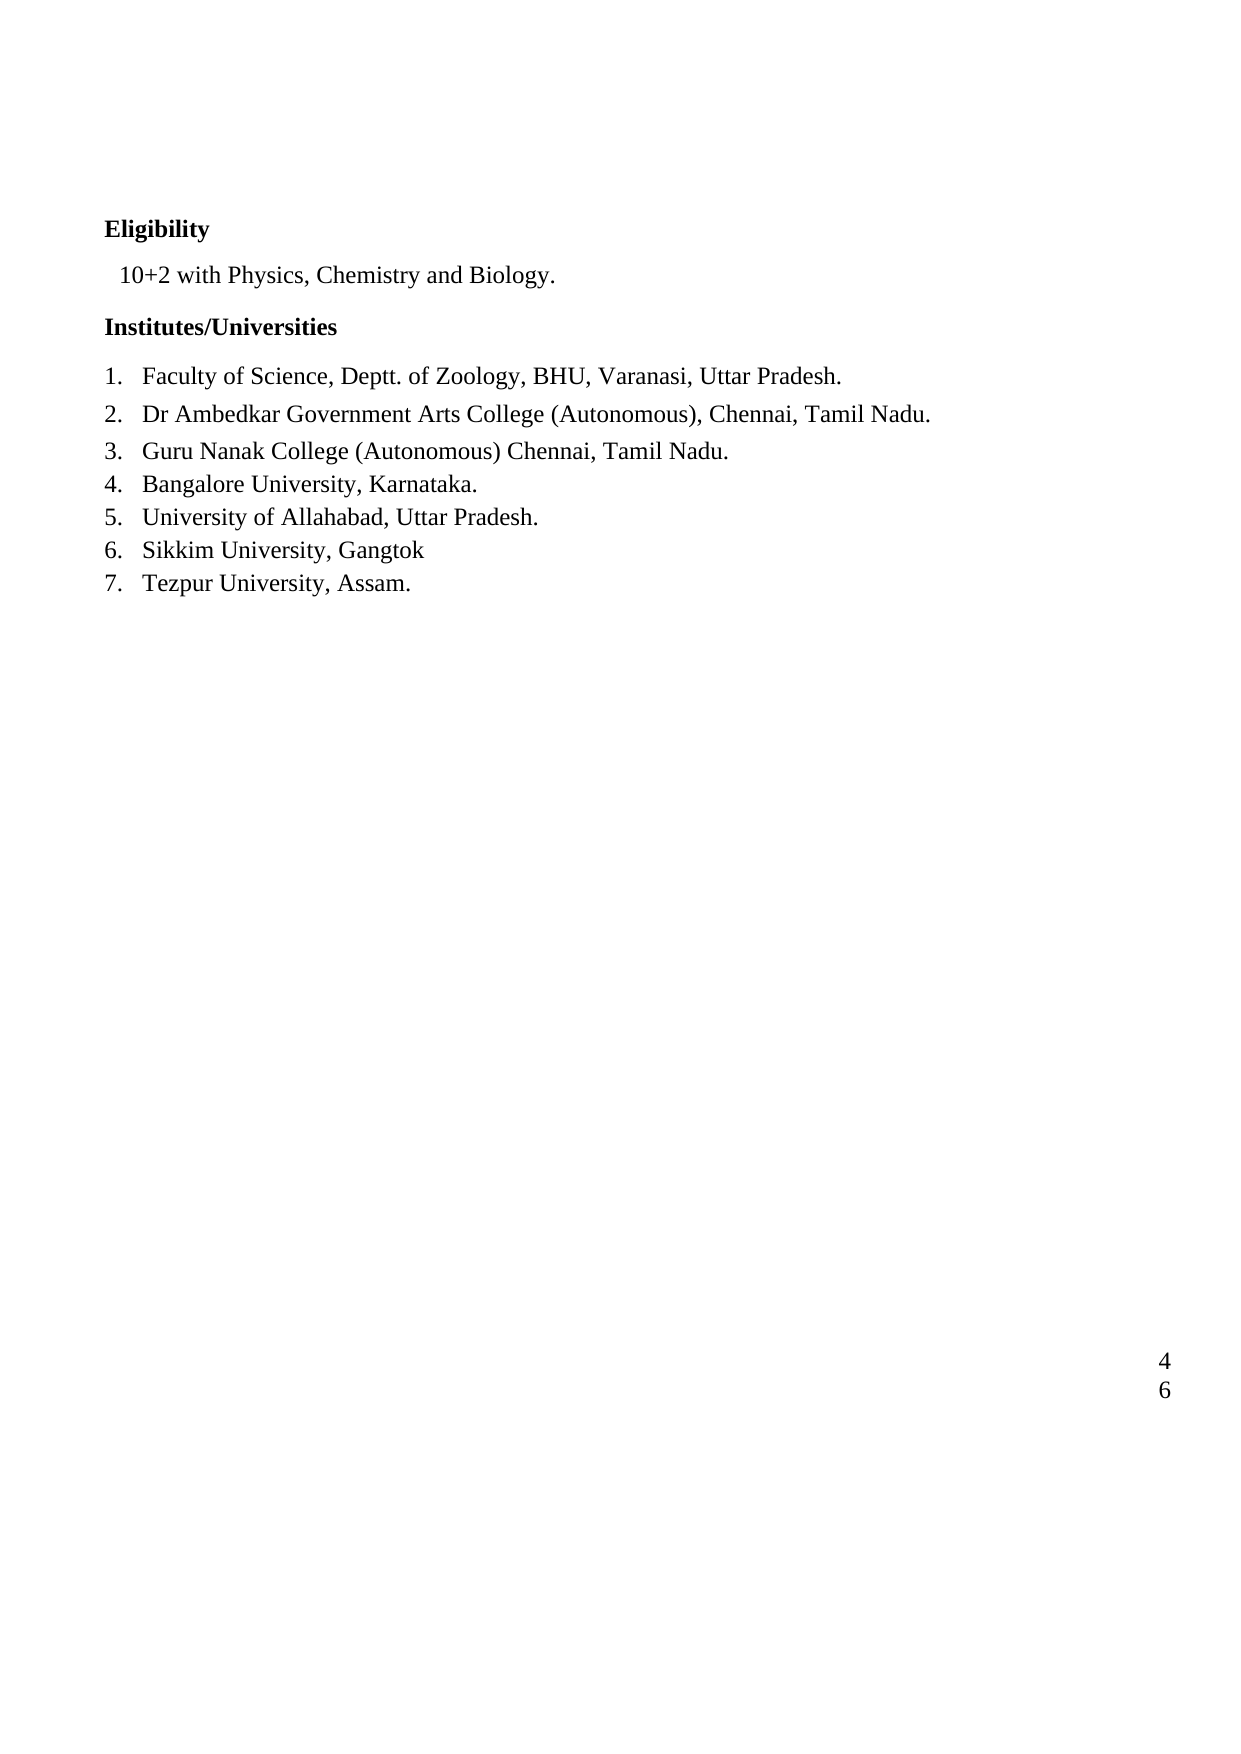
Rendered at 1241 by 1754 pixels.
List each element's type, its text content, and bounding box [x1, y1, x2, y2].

list Sikkim University, Gangtok [104, 535, 1181, 564]
text Eligibility [104, 214, 1181, 243]
list Tezpur University, Assam. [104, 568, 1181, 597]
list University of Allahabad, Uttar Pradesh. [104, 502, 1181, 531]
list Bangalore University, Karnataka. [104, 469, 1181, 498]
list Faculty of Science, Deptt. of Zoology, BHU, Varanasi, Uttar Pradesh. [104, 362, 1131, 390]
text 10+2 with Physics, Chemistry and Biology. [119, 260, 1181, 289]
list Dr Ambedkar Government Arts College (Autonomous), Chennai, Tamil Nadu. [104, 400, 1131, 428]
list Guru Nanak College (Autonomous) Chennai, Tamil Nadu. [104, 437, 1131, 465]
text 46 [1158, 1346, 1181, 1404]
text Institutes/Universities [104, 312, 1181, 341]
